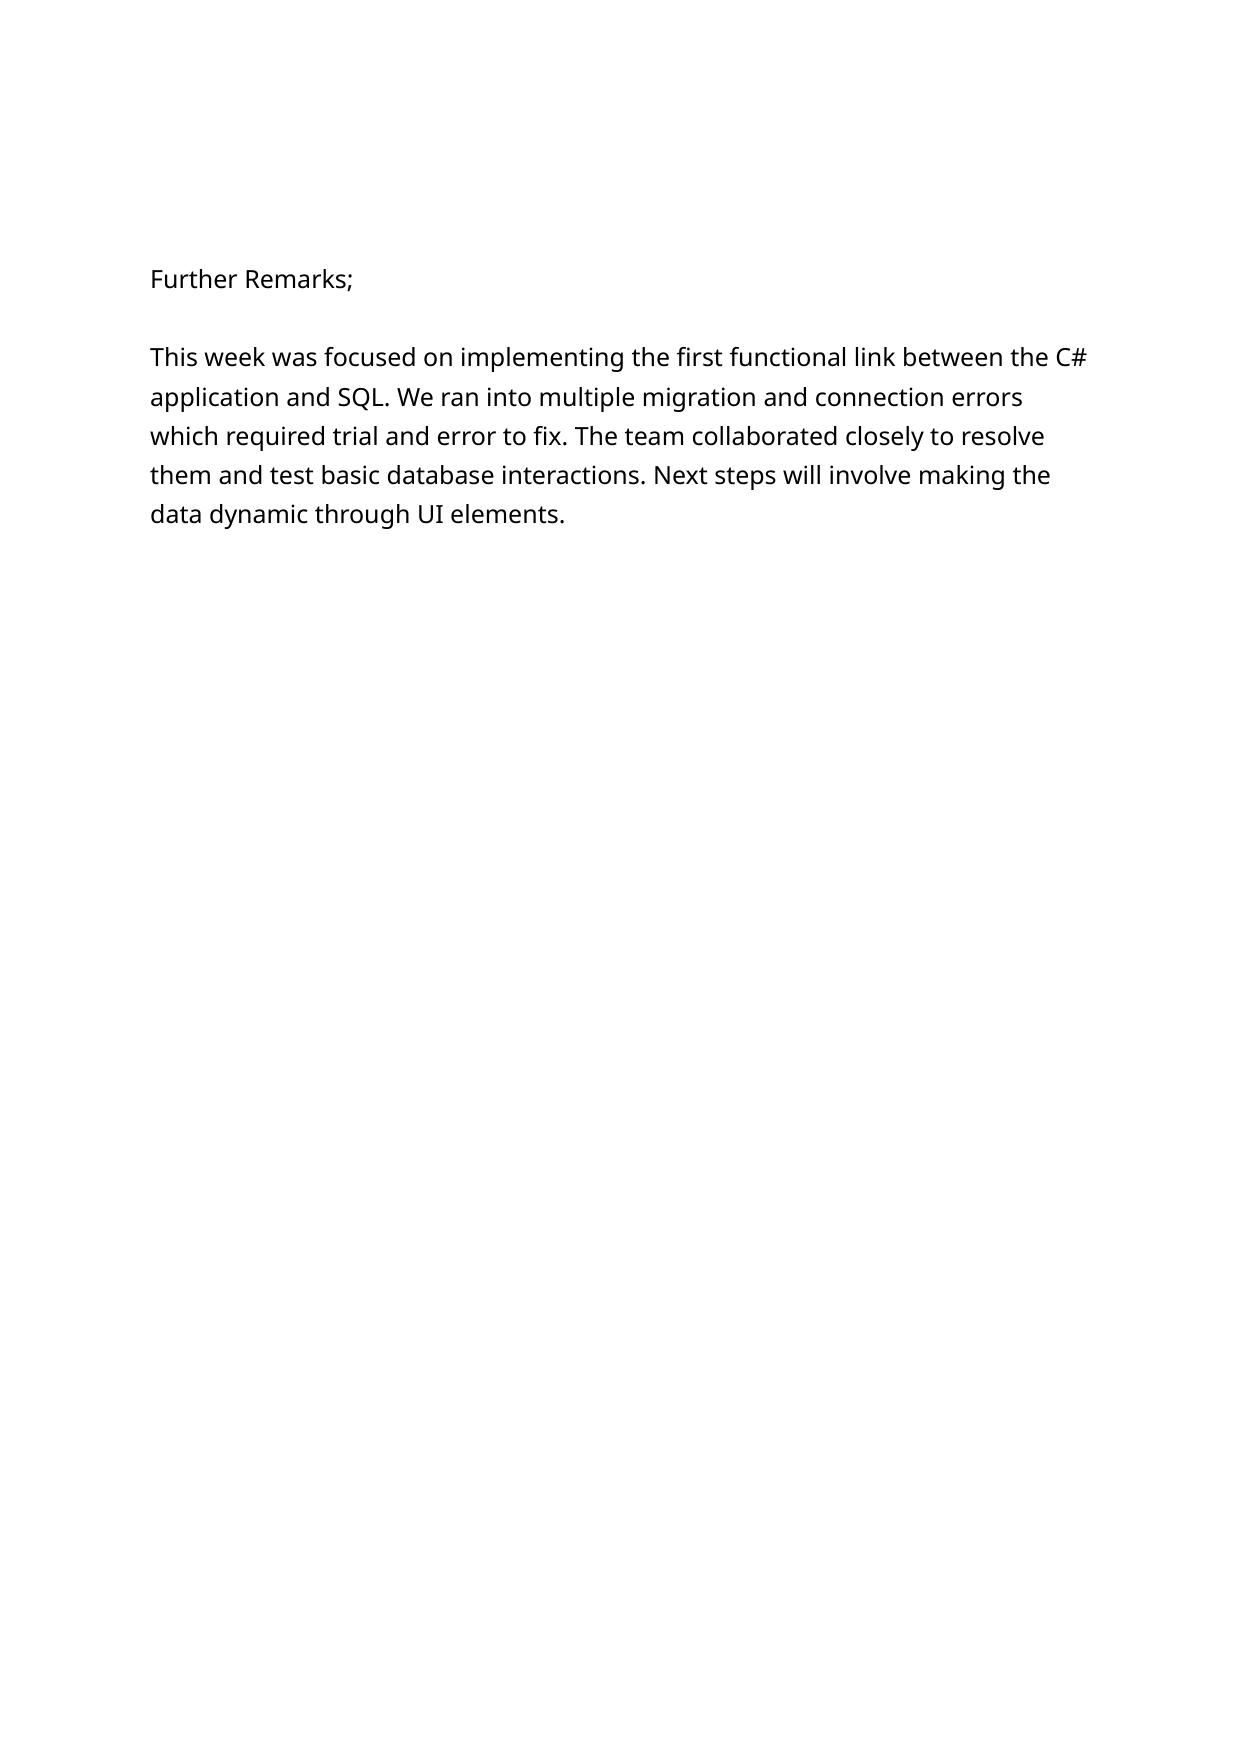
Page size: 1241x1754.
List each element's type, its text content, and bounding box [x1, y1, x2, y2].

text Further Remarks; This week was focused on implementing the first functional link between the C# application and SQL. We ran into multiple migration and connection errors which required trial and error to fix. The team collaborated closely to resolve them and test basic database interactions. Next steps will involve making the data dynamic through UI elements. [150, 262, 1090, 531]
